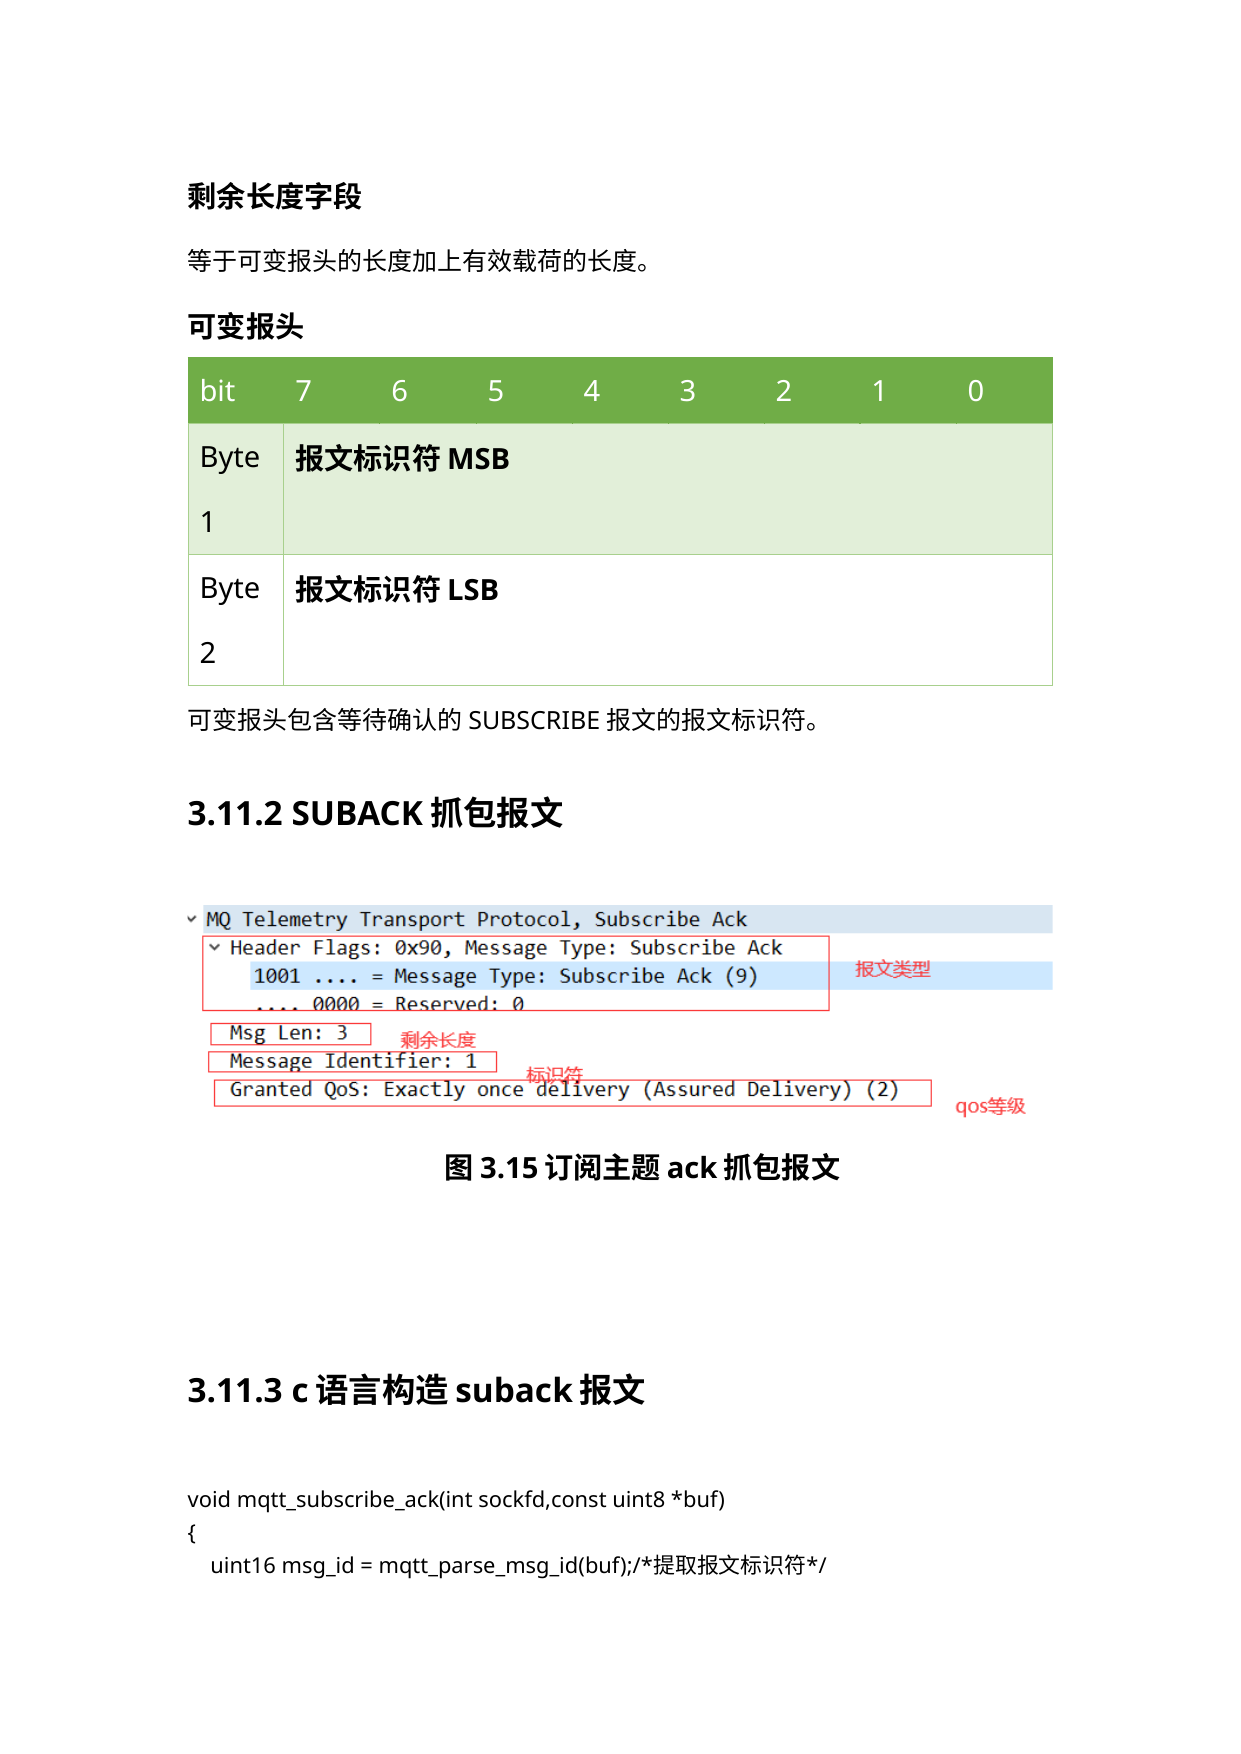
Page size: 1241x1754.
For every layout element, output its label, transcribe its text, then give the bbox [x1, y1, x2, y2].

text uint16 msg_id = mqtt_parse_msg_id(buf);/*提取报文标识符*/ [187, 1548, 1053, 1580]
text void mqtt_subscribe_ack(int sockfd,const uint8 *buf) [187, 1483, 1053, 1515]
text 剩余长度字段 等于可变报头的长度加上有效载荷的长度。 [187, 162, 1053, 292]
table_header 3 [669, 358, 764, 423]
table_cell 报文标识符MSB [284, 424, 1052, 554]
table_header 1 [861, 358, 956, 423]
table_cell Byte1 [189, 424, 283, 554]
picture [187, 905, 1053, 1128]
text { [187, 1515, 1053, 1548]
table_header 7 [284, 358, 379, 423]
table_cell 报文标识符LSB [284, 555, 1052, 685]
table_header 2 [765, 358, 859, 423]
table_cell Byte2 [189, 555, 283, 685]
table_header 5 [477, 358, 572, 423]
table_header bit [189, 358, 283, 423]
table_header 0 [957, 358, 1052, 423]
text 可变报头包含等待确认的 SUBSCRIBE 报文的报文标识符。 [187, 686, 1053, 751]
subtitle 3.11.3 c语言构造suback报文 [187, 1355, 1053, 1420]
text 图 3.15订阅主题ack抓包报文 [187, 1133, 1053, 1198]
text 可变报头 [187, 292, 1053, 357]
table_header 4 [573, 358, 668, 423]
table_header 6 [380, 358, 476, 423]
subtitle 3.11.2 SUBACK抓包报文 [187, 778, 1053, 843]
